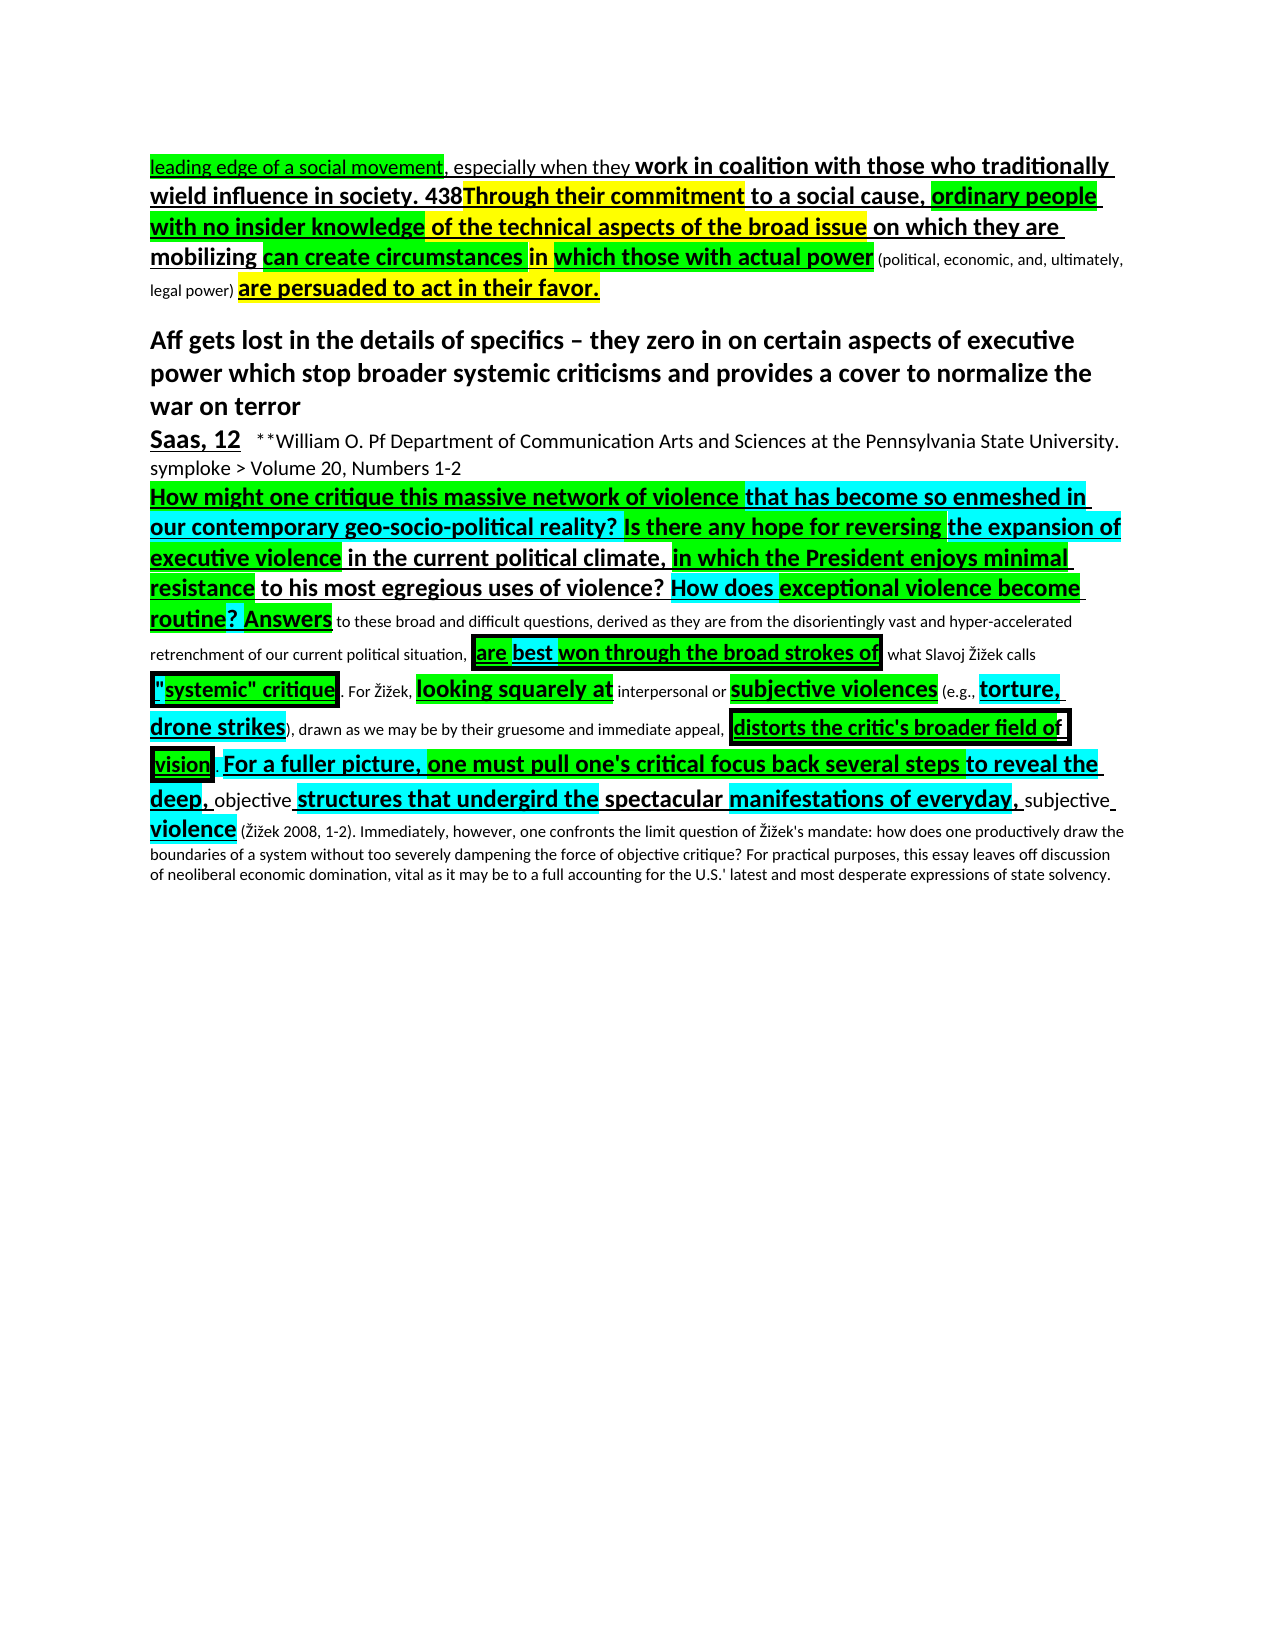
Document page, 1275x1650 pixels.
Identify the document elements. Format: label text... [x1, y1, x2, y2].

text Saas, 12 **William O. Pf Department of Communication Arts and Sciences at the Pennsylvania State University. symploke > Volume 20, Numbers 1-2 [150, 422, 1125, 481]
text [150, 150, 1125, 303]
text How might one critique this massive network of violence that has become so enmeshed in our contemporary geo-socio-political reality? Is there any hope for reversing the expansion of executive violence in the current political climate, in which the President enjoys minimal resistance to his most egregious uses of violence? How does exceptional violence become routine? Answers to these broad and difficult questions, derived as they are from the disorientingly vast and hyper-accelerated retrenchment of our current political situation, are best won through the broad strokes of what Slavoj Žižek calls "systemic" critique. For Žižek, looking squarely at interpersonal or subjective violences (e.g., torture, drone strikes), drawn as we may be by their gruesome and immediate appeal, distorts the critic's broader field of vision. For a fuller picture, one must pull one's critical focus back several steps to reveal the deep, objective structures that undergird the spectacular manifestations of everyday, subjective violence (Žižek 2008, 1-2). Immediately, however, one confronts the limit question of Žižek's mandate: how does one productively draw the boundaries of a system without too severely dampening the force of objective critique? For practical purposes, this essay leaves off discussion of neoliberal economic domination, vital as it may be to a full accounting for the U.S.' latest and most desperate expressions of state solvency. [150, 481, 1125, 885]
subtitle Aff gets lost in the details of specifics – they zero in on certain aspects of executive power which stop broader systemic criticisms and provides a cover to normalize the war on terror [150, 323, 1125, 422]
